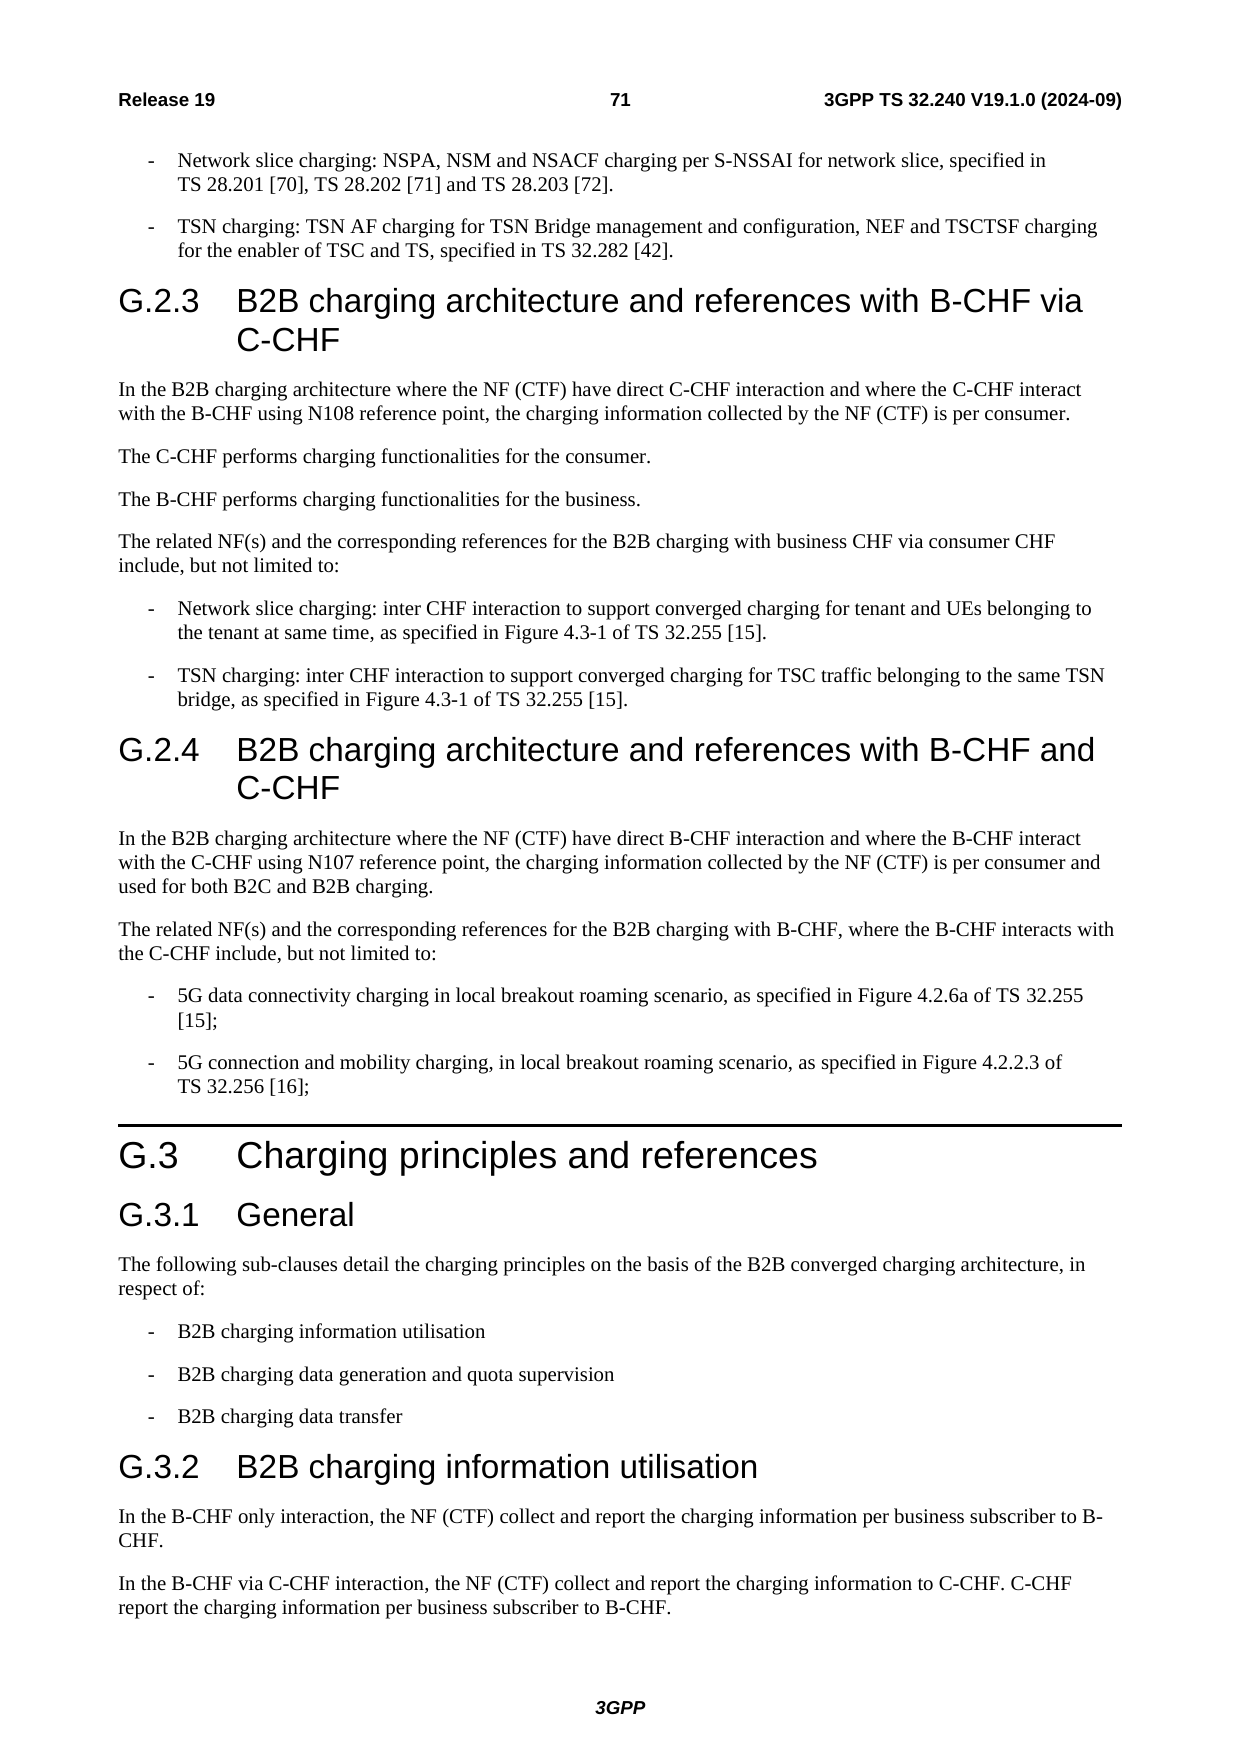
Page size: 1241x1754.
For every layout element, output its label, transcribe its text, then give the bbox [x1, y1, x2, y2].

text In the B-CHF via C-CHF interaction, the NF (CTF) collect and report the charging information to C-CHF. C-CHF report the charging information per business subscriber to B-CHF. [118, 1571, 1122, 1619]
text In the B-CHF only interaction, the NF (CTF) collect and report the charging information per business subscriber to B-CHF. [118, 1504, 1122, 1552]
text The related NF(s) and the corresponding references for the B2B charging with B-CHF, where the B-CHF interacts with the C-CHF include, but not limited to: [118, 917, 1122, 965]
text - B2B charging data transfer [148, 1404, 1122, 1428]
text - Network slice charging: NSPA, NSM and NSACF charging per S-NSSAI for network slice, specified in TS 28.201 [70], TS 28.202 [71] and TS 28.203 [72]. [148, 147, 1122, 196]
text - Network slice charging: inter CHF interaction to support converged charging for tenant and UEs belonging to the tenant at same time, as specified in Figure 4.3-1 of TS 32.255 [15]. [148, 596, 1122, 644]
text In the B2B charging architecture where the NF (CTF) have direct B-CHF interaction and where the B-CHF interact with the C-CHF using N107 reference point, the charging information collected by the NF (CTF) is per consumer and used for both B2C and B2B charging. [118, 826, 1122, 898]
subtitle G.3.1 General [118, 1195, 1122, 1233]
subtitle G.3 Charging principles and references [118, 1127, 1122, 1176]
text - TSN charging: TSN AF charging for TSN Bridge management and configuration, NEF and TSCTSF charging for the enabler of TSC and TS, specified in TS 32.282 [42]. [148, 214, 1122, 262]
text The C-CHF performs charging functionalities for the consumer. [118, 444, 1122, 468]
text - 5G data connectivity charging in local breakout roaming scenario, as specified in Figure 4.2.6a of TS 32.255 [15]; [148, 983, 1122, 1032]
text In the B2B charging architecture where the NF (CTF) have direct C-CHF interaction and where the C-CHF interact with the B-CHF using N108 reference point, the charging information collected by the NF (CTF) is per consumer. [118, 377, 1122, 425]
text The following sub-clauses detail the charging principles on the basis of the B2B converged charging architecture, in respect of: [118, 1252, 1122, 1300]
text - B2B charging data generation and quota supervision [148, 1362, 1122, 1386]
subtitle G.3.2 B2B charging information utilisation [118, 1447, 1122, 1486]
text - B2B charging information utilisation [148, 1319, 1122, 1343]
subtitle G.2.4 B2B charging architecture and references with B-CHF and C-CHF [118, 730, 1122, 807]
text - 5G connection and mobility charging, in local breakout roaming scenario, as specified in Figure 4.2.2.3 of TS 32.256 [16]; [148, 1050, 1122, 1098]
text The B-CHF performs charging functionalities for the business. [118, 487, 1122, 511]
subtitle G.2.3 B2B charging architecture and references with B-CHF via C-CHF [118, 281, 1122, 358]
text - TSN charging: inter CHF interaction to support converged charging for TSC traffic belonging to the same TSN bridge, as specified in Figure 4.3-1 of TS 32.255 [15]. [148, 663, 1122, 711]
text The related NF(s) and the corresponding references for the B2B charging with business CHF via consumer CHF include, but not limited to: [118, 529, 1122, 577]
